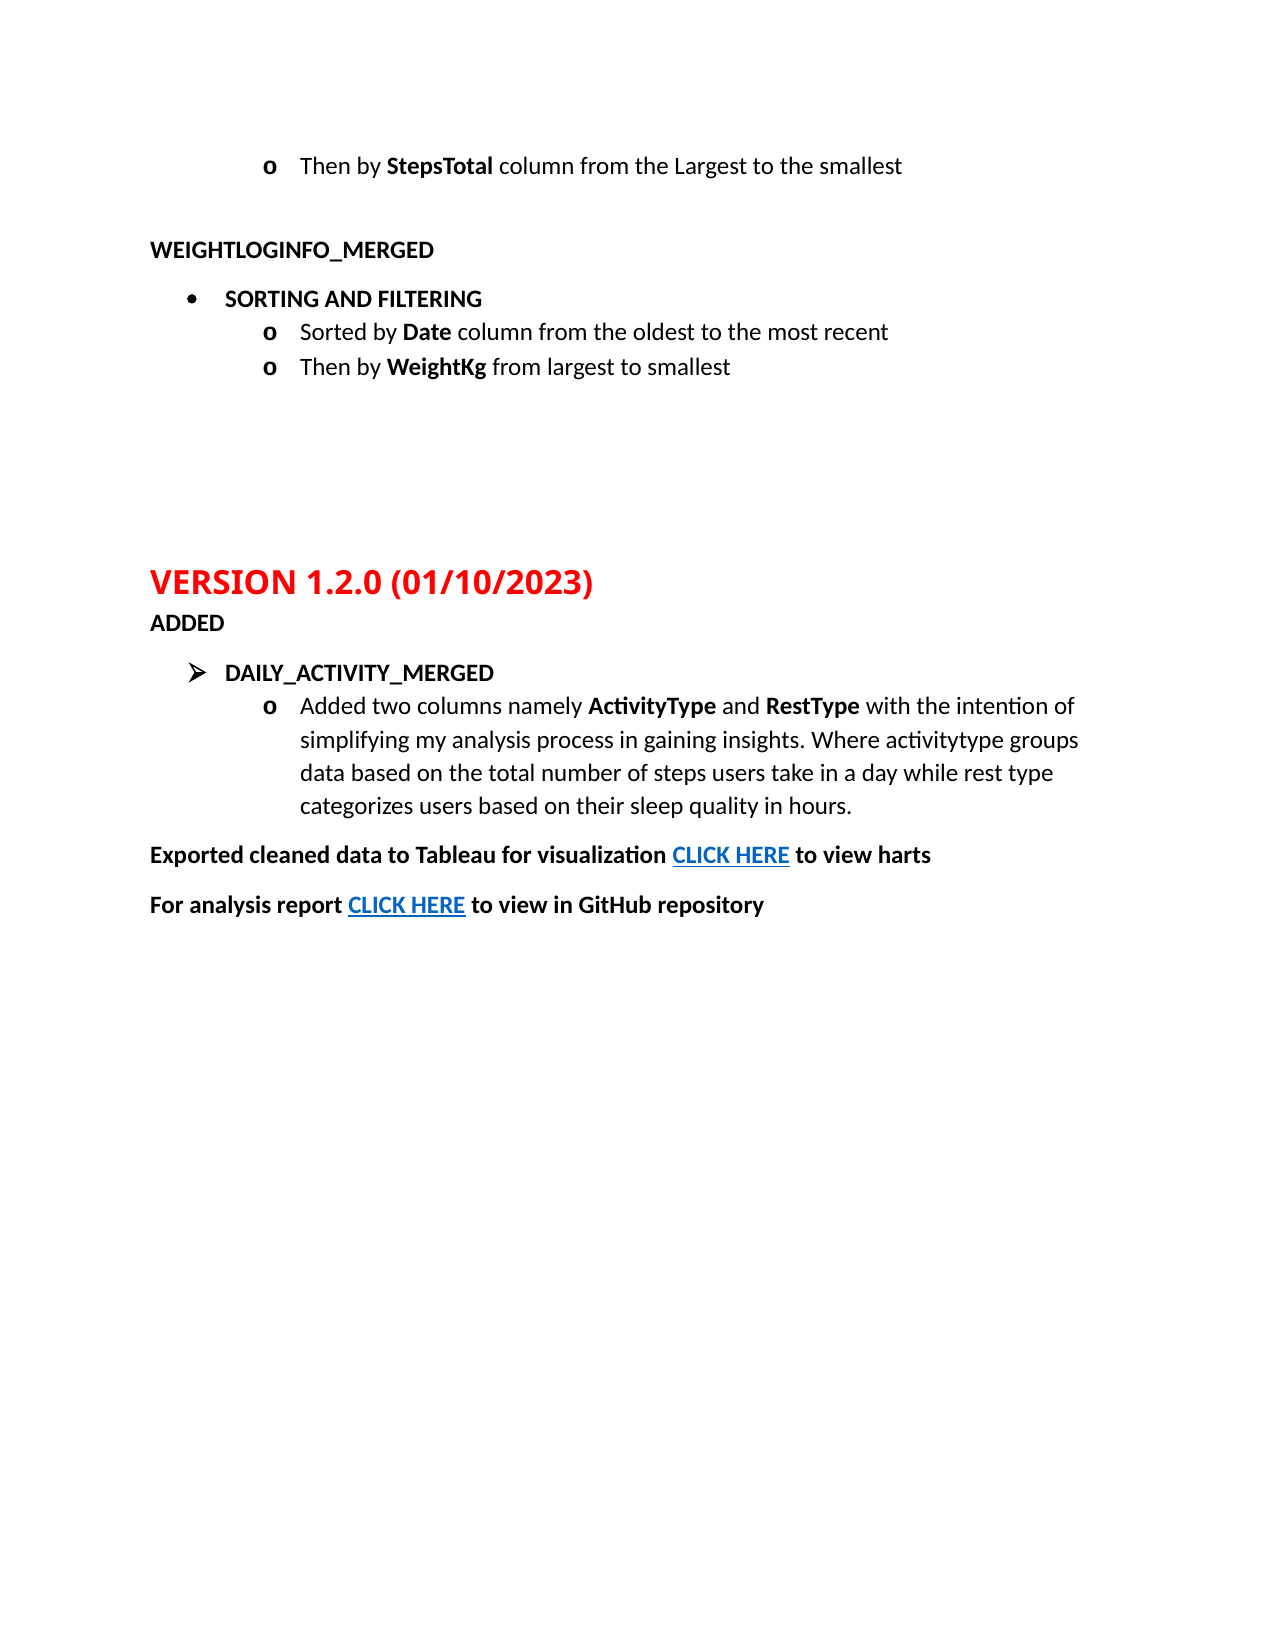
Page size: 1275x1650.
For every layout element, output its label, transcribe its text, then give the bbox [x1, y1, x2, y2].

list Added two columns namely ActivityType and RestType with the intention of simplifying my analysis process in gaining insights. Where activitytype groups data based on the total number of steps users take in a day while rest type categorizes users based on their sleep quality in hours. [262, 690, 1125, 821]
text ADDED [150, 608, 1125, 638]
text Exported cleaned data to Tableau for visualization CLICK HERE to view harts [150, 840, 1125, 870]
list Then by StepsTotal column from the Largest to the smallest [262, 150, 1125, 182]
list SORTING AND FILTERING [187, 283, 1125, 314]
text For analysis report CLICK HERE to view in GitHub repository [150, 889, 1125, 920]
text WEIGHTLOGINFO_MERGED [150, 234, 1125, 264]
list DAILY_ACTIVITY_MERGED [187, 657, 1125, 688]
list Then by WeightKg from largest to smallest [262, 351, 1125, 382]
list Sorted by Date column from the oldest to the most recent [262, 316, 1125, 348]
subtitle VERSION 1.2.0 (01/10/2023) [150, 559, 1125, 604]
